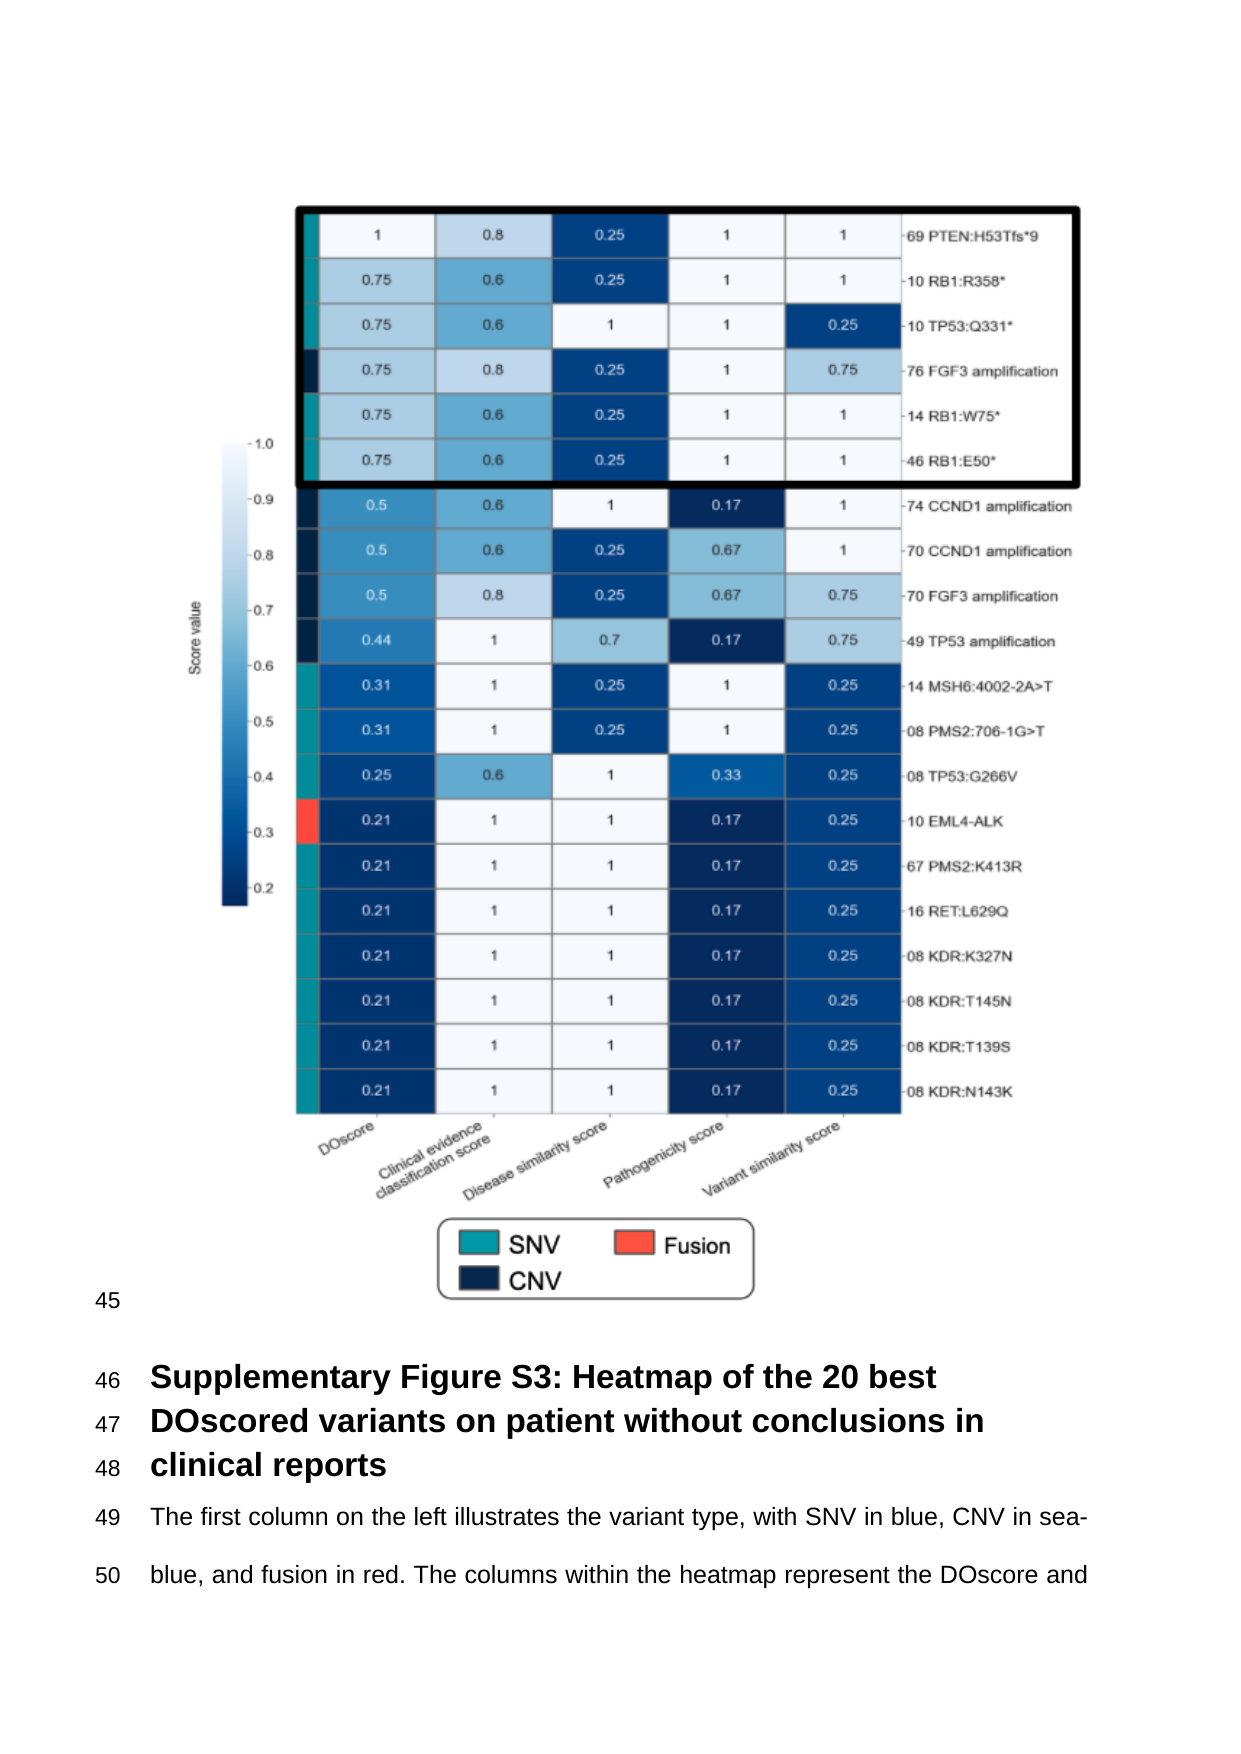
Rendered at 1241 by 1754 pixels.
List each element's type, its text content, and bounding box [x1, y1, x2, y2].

picture [150, 191, 1091, 1309]
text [150, 1502, 1090, 1588]
subtitle Supplementary Figure S3: Heatmap of the 20 best DOscored variants on patient without conclusions in clinical reports [150, 1357, 1090, 1484]
